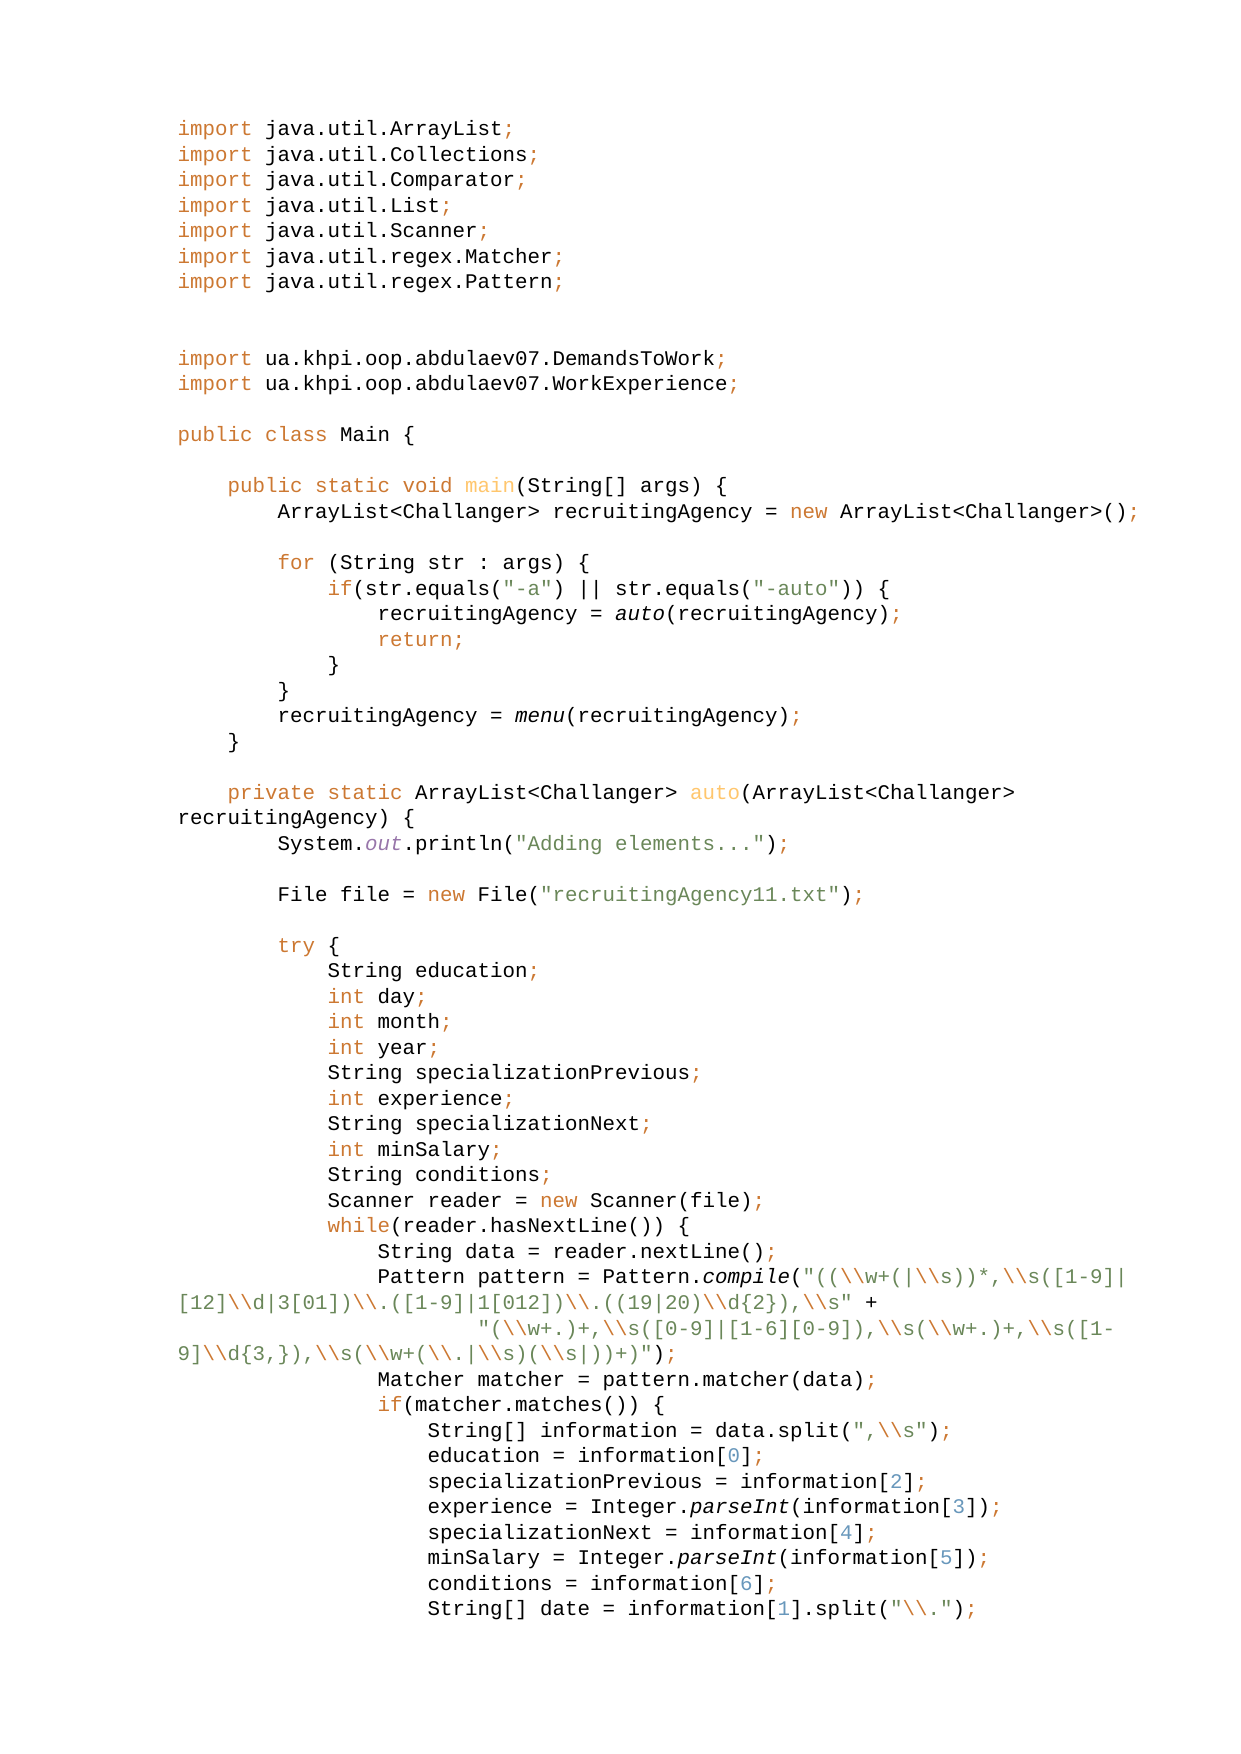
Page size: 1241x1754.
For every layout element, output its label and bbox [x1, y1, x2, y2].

text [177, 118, 1152, 1622]
